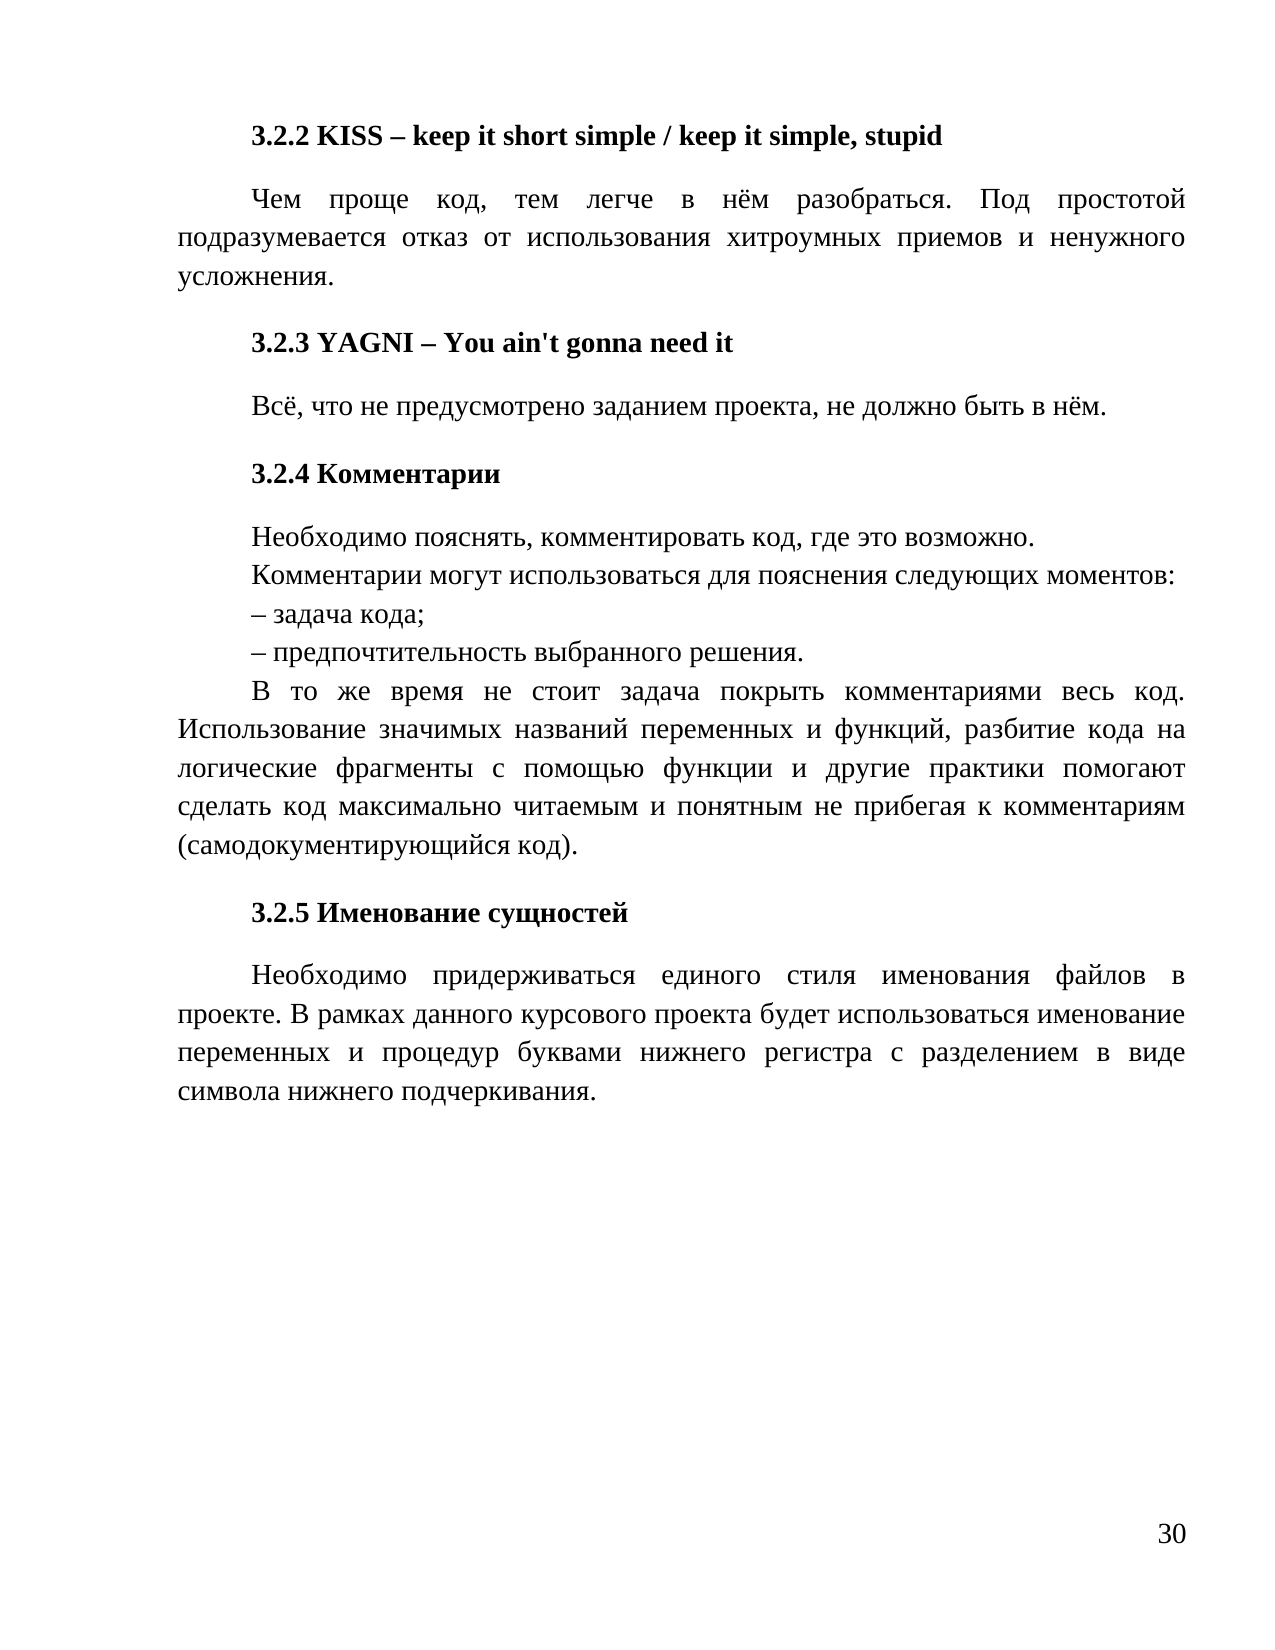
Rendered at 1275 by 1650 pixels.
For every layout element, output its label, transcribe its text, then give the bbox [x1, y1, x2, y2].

subtitle 3.2.3 YAGNI – You ain't gonna need it [177, 326, 1186, 359]
text Необходимо придерживаться единого стиля именования файлов в проекте. В рамках данного курсового проекта будет использоваться именование переменных и процедур буквами нижнего регистра с разделением в виде символа нижнего подчеркивания. [177, 957, 1186, 1107]
text Комментарии могут использоваться для пояснения следующих моментов: [177, 557, 1186, 591]
text – задача кода; [177, 596, 1186, 629]
subtitle 3.2.5 Именование сущностей [177, 895, 1186, 928]
text В то же время не стоит задача покрыть комментариями весь код. Использование значимых названий переменных и функций, разбитие кода на логические фрагменты с помощью функции и другие практики помогают сделать код максимально читаемым и понятным не прибегая к комментариям (самодокументирующийся код). [177, 673, 1186, 861]
text – предпочтительность выбранного решения. [177, 634, 1186, 668]
subtitle 3.2.4 Комментарии [177, 456, 1186, 489]
text Всё, что не предусмотрено заданием проекта, не должно быть в нём. [177, 388, 1186, 422]
subtitle 3.2.2 KISS – keep it short simple / keep it simple, stupid [177, 118, 1186, 152]
text Необходимо пояснять, комментировать код, где это возможно. [177, 519, 1186, 552]
text Чем проще код, тем легче в нём разобраться. Под простотой подразумевается отказ от использования хитроумных приемов и ненужного усложнения. [177, 181, 1186, 291]
